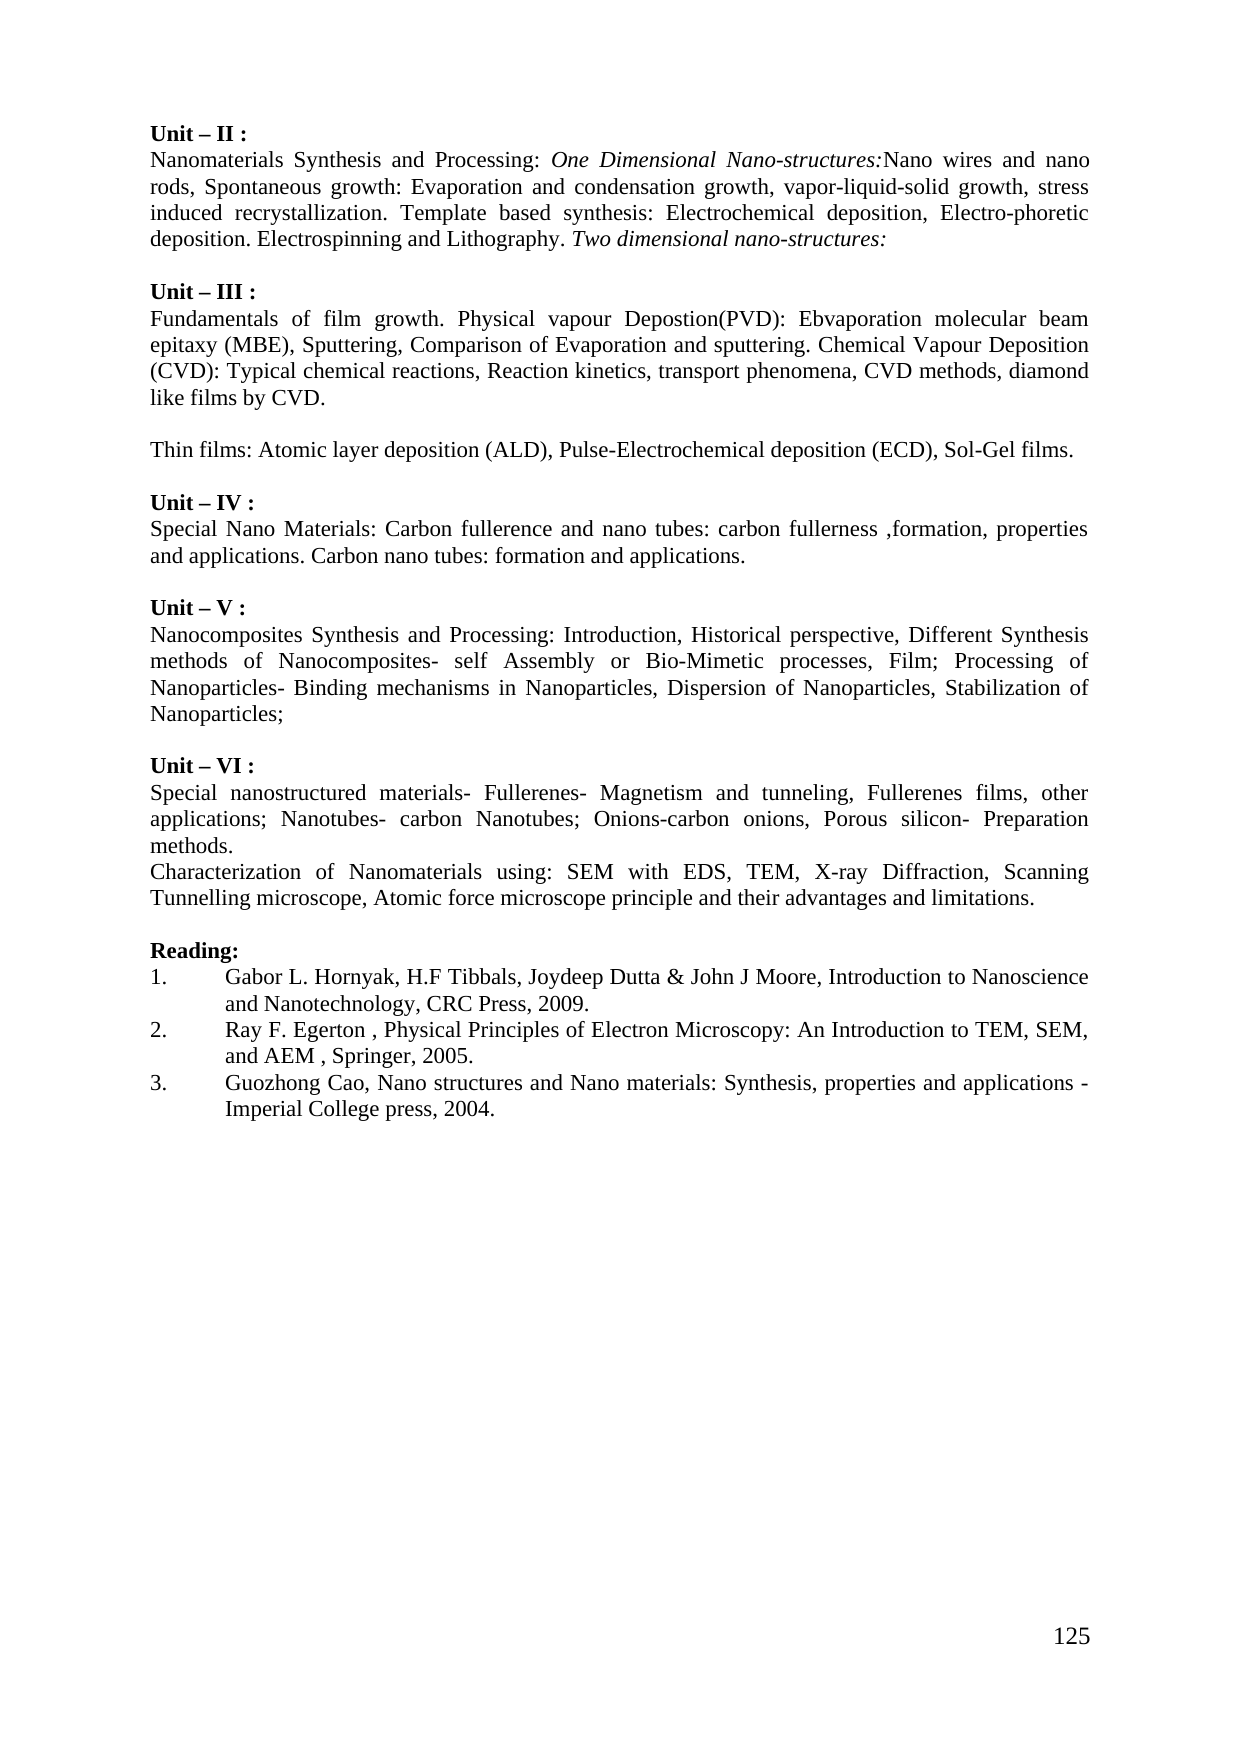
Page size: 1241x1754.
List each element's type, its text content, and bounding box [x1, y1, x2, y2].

text Unit – III : [150, 278, 1090, 304]
text Nanocomposites Synthesis and Processing: Introduction, Historical perspective, Different Synthesis methods of Nanocomposites- self Assembly or Bio-Mimetic processes, Film; Processing of Nanoparticles- Binding mechanisms in Nanoparticles, Dispersion of Nanoparticles, Stabilization of Nanoparticles; [150, 621, 1090, 726]
text Unit – II : [150, 120, 1090, 146]
text Characterization of Nanomaterials using: SEM with EDS, TEM, X-ray Diffraction, Scanning Tunnelling microscope, Atomic force microscope principle and their advantages and limitations. [150, 858, 1090, 911]
text Special Nano Materials: Carbon fullerence and nano tubes: carbon fullerness ,formation, properties and applications. Carbon nano tubes: formation and applications. [150, 515, 1090, 568]
text Thin films: Atomic layer deposition (ALD), Pulse-Electrochemical deposition (ECD), Sol-Gel films. [150, 436, 1090, 463]
text Fundamentals of film growth. Physical vapour Depostion(PVD): Ebvaporation molecular beam epitaxy (MBE), Sputtering, Comparison of Evaporation and sputtering. Chemical Vapour Deposition (CVD): Typical chemical reactions, Reaction kinetics, transport phenomena, CVD methods, diamond like films by CVD. [150, 304, 1090, 410]
text Special nanostructured materials- Fullerenes- Magnetism and tunneling, Fullerenes films, other applications; Nanotubes- carbon Nanotubes; Onions-carbon onions, Porous silicon- Preparation methods. [150, 779, 1090, 858]
text Unit – VI : [150, 753, 1090, 779]
text Unit – V : [150, 594, 1090, 621]
text 3. Guozhong Cao, Nano structures and Nano materials: Synthesis, properties and applications - Imperial College press, 2004. [150, 1069, 1090, 1122]
text 2. Ray F. Egerton , Physical Principles of Electron Microscopy: An Introduction to TEM, SEM, and AEM , Springer, 2005. [150, 1016, 1090, 1069]
text Reading: [150, 937, 1090, 963]
text 1. Gabor L. Hornyak, H.F Tibbals, Joydeep Dutta & John J Moore, Introduction to Nanoscience and Nanotechnology, CRC Press, 2009. [150, 963, 1090, 1016]
text Nanomaterials Synthesis and Processing: One Dimensional Nano-structures:Nano wires and nano rods, Spontaneous growth: Evaporation and condensation growth, vapor-liquid-solid growth, stress induced recrystallization. Template based synthesis: Electrochemical deposition, Electro-phoretic deposition. Electrospinning and Lithography. Two dimensional nano-structures: [150, 146, 1090, 252]
text Unit – IV : [150, 489, 1090, 515]
